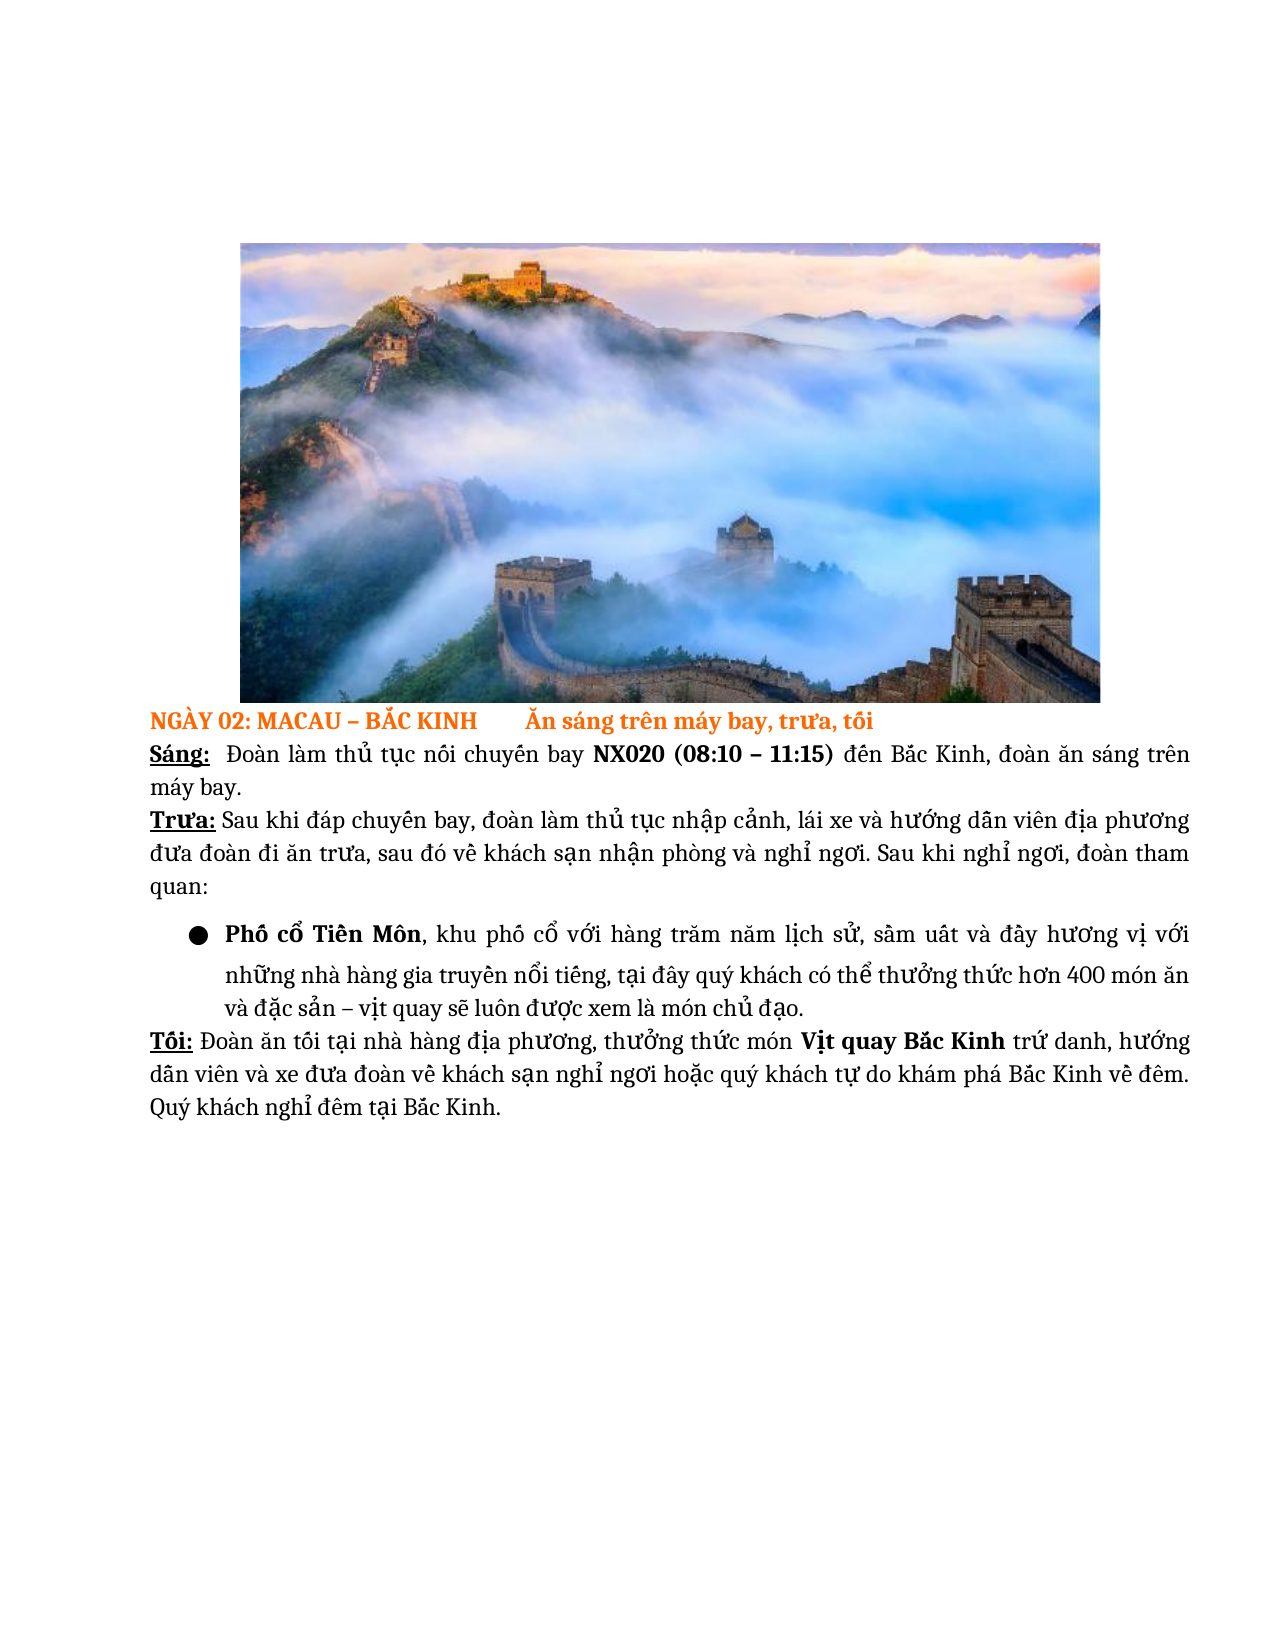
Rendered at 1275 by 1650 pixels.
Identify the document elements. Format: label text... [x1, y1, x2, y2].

list Phố cổ Tiền Môn, khu phố cổ với hàng trăm năm lịch sử, sầm uất và đầy hương vị với những nhà hàng gia truyền nổi tiếng, tại đây quý khách có thể thưởng thức hơn 400 món ăn và đặc sản – vịt quay sẽ luôn được xem là món chủ đạo. [187, 905, 1191, 1022]
text NGÀY 02: MACAU – BẮC KINH Ăn sáng trên máy bay, trưa, tối [150, 707, 1191, 736]
text Tối: Đoàn ăn tối tại nhà hàng địa phương, thưởng thức món Vịt quay Bắc Kinh trứ danh, hướng dẫn viên và xe đưa đoàn về khách sạn nghỉ ngơi hoặc quý khách tự do khám phá Bắc Kinh về đêm. Quý khách nghỉ đêm tại Bắc Kinh. [150, 1027, 1191, 1122]
picture [240, 243, 1101, 703]
text Trưa: Sau khi đáp chuyến bay, đoàn làm thủ tục nhập cảnh, lái xe và hướng dẫn viên địa phương đưa đoàn đi ăn trưa, sau đó về khách sạn nhận phòng và nghỉ ngơi. Sau khi nghỉ ngơi, đoàn tham quan: [150, 806, 1191, 901]
text Sáng: Đoàn làm thủ tục nối chuyến bay NX020 (08:10 – 11:15) đến Bắc Kinh, đoàn ăn sáng trên máy bay. [150, 740, 1191, 802]
